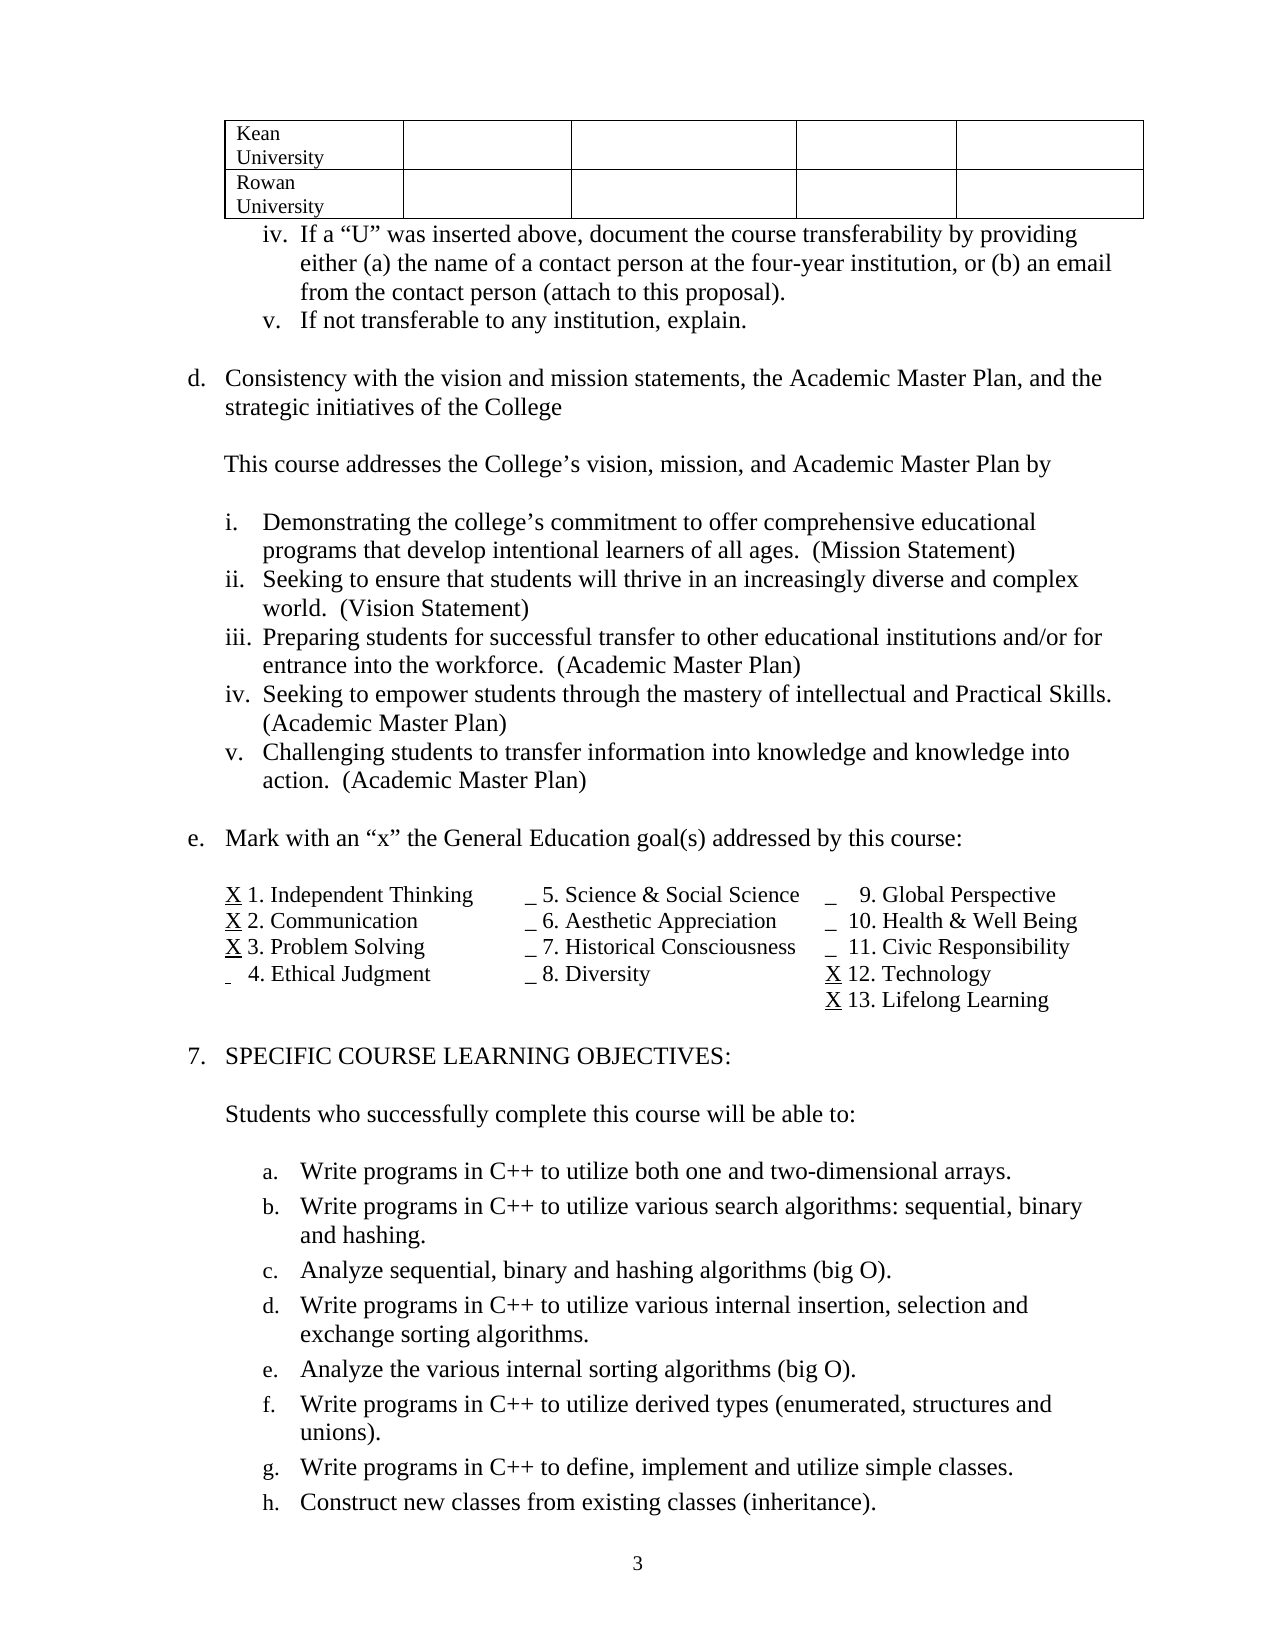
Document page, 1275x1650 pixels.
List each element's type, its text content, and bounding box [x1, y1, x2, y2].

list Preparing students for successful transfer to other educational institutions and/or for entrance into the workforce. (Academic Master Plan) [225, 622, 1125, 679]
list Seeking to empower students through the mastery of intellectual and Practical Skills. (Academic Master Plan) [225, 679, 1125, 737]
list If not transferable to any institution, explain. [262, 306, 1125, 334]
table_cell Kean University [226, 121, 403, 169]
list Analyze the various internal sorting algorithms (big O). [262, 1354, 1125, 1382]
table_cell [957, 170, 1143, 218]
list Mark with an “x” the General Education goal(s) addressed by this course: [187, 823, 1125, 852]
text X 3. Problem Solving _ 7. Historical Consciousness _ 11. Civic Responsibility [150, 933, 1125, 960]
list Write programs in C++ to utilize various search algorithms: sequential, binary and hashing. [262, 1191, 1125, 1249]
table_cell [797, 121, 956, 169]
list Specific Course Learning Objectives: [187, 1041, 1125, 1070]
text X 2. Communication _ 6. Aesthetic Appreciation _ 10. Health & Well Being [150, 907, 1125, 933]
text X 13. Lifelong Learning [150, 986, 1125, 1012]
list Construct new classes from existing classes (inheritance). [262, 1487, 1125, 1516]
table_cell [957, 121, 1143, 169]
list Write programs in C++ to utilize derived types (enumerated, structures and unions). [262, 1389, 1125, 1446]
list Write programs in C++ to utilize both one and two-dimensional arrays. [262, 1156, 1125, 1185]
text X 1. Independent Thinking _ 5. Science & Social Science _ 9. Global Perspective [150, 881, 1125, 907]
text 4. Ethical Judgment _ 8. Diversity X 12. Technology [150, 960, 1125, 986]
list Analyze sequential, binary and hashing algorithms (big O). [262, 1255, 1125, 1284]
list Demonstrating the college’s commitment to offer comprehensive educational programs that develop intentional learners of all ages. (Mission Statement) [225, 507, 1125, 564]
text This course addresses the College’s vision, mission, and Academic Master Plan by [186, 449, 1125, 478]
list If a “U” was inserted above, document the course transferability by providing either (a) the name of a contact person at the four-year institution, or (b) an email from the contact person (attach to this proposal). [262, 219, 1125, 306]
table_cell Rowan University [226, 170, 403, 218]
list Seeking to ensure that students will thrive in an increasingly diverse and complex world. (Vision Statement) [225, 564, 1125, 622]
table_cell [572, 170, 796, 218]
list Consistency with the vision and mission statements, the Academic Master Plan, and the strategic initiatives of the College [187, 363, 1125, 421]
table_cell [797, 170, 956, 218]
list Challenging students to transfer information into knowledge and knowledge into action. (Academic Master Plan) [225, 737, 1125, 794]
table_cell [404, 170, 571, 218]
table_cell [404, 121, 571, 169]
table_cell [572, 121, 796, 169]
text Students who successfully complete this course will be able to: [225, 1099, 1125, 1127]
list Write programs in C++ to define, implement and utilize simple classes. [262, 1452, 1125, 1481]
list Write programs in C++ to utilize various internal insertion, selection and exchange sorting algorithms. [262, 1290, 1125, 1347]
